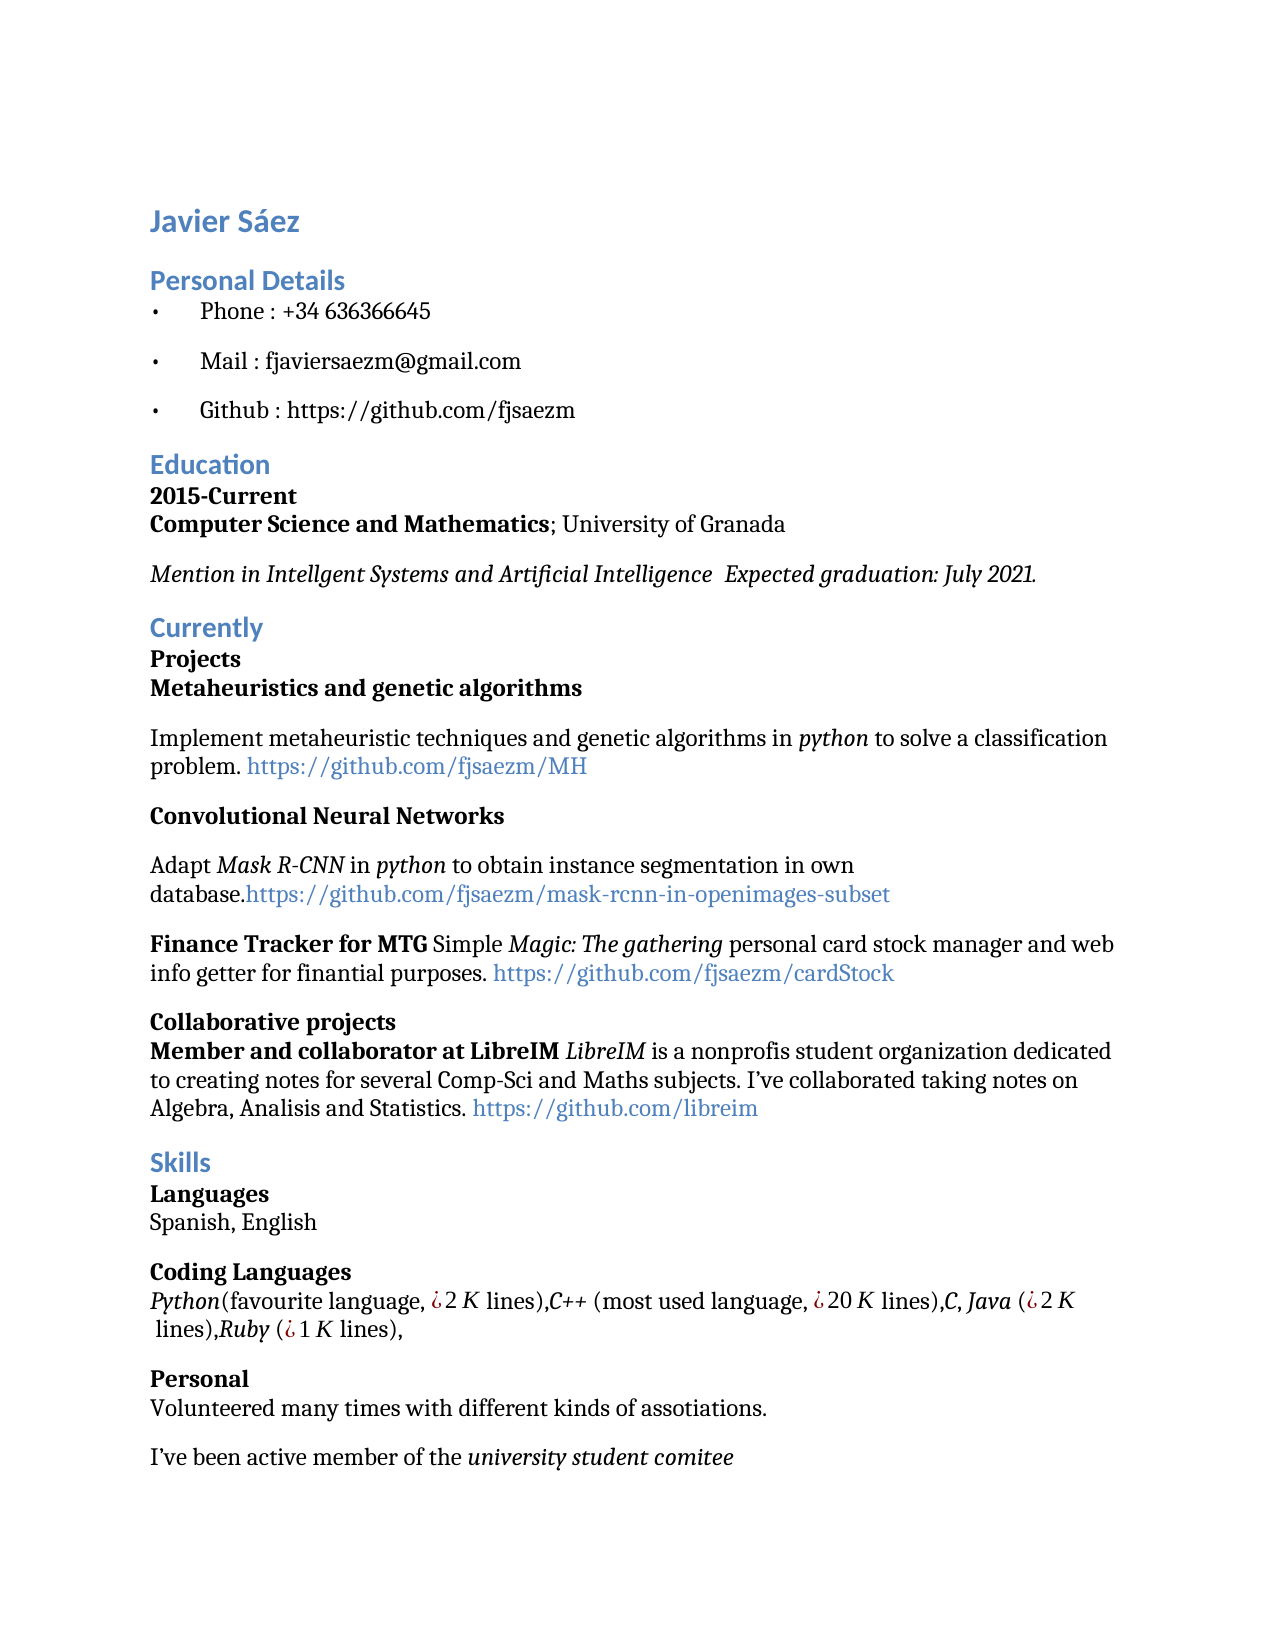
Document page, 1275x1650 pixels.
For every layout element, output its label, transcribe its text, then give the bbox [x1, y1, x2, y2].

subtitle Personal Details [150, 262, 1125, 297]
text 2015-Current [150, 482, 1125, 510]
text Personal [150, 1365, 1125, 1394]
text Convolutional Neural Networks [150, 802, 1125, 831]
text Collaborative projects [150, 1008, 1125, 1037]
text I’ve been active member of the university student comitee [150, 1443, 1125, 1472]
text Volunteered many times with different kinds of assotiations. [150, 1394, 1125, 1422]
list Phone : +34 636366645 [150, 297, 1125, 326]
text Mention in Intellgent Systems and Artificial Intelligence Expected graduation: July 2021. [150, 560, 1125, 589]
text Languages [150, 1179, 1125, 1208]
text Member and collaborator at LibreIM LibreIM is a nonprofis student organization dedicated to creating notes for several Comp-Sci and Maths subjects. I’ve collaborated taking notes on Algebra, Analisis and Statistics. https://github.com/libreim [150, 1037, 1125, 1123]
text Coding Languages [150, 1258, 1125, 1287]
text Projects [150, 645, 1125, 674]
list Mail : fjaviersaezm@gmail.com [150, 347, 1125, 376]
text Computer Science and Mathematics; University of Granada [150, 510, 1125, 539]
text Finance Tracker for MTG Simple Magic: The gathering personal card stock manager and web info getter for finantial purposes. https://github.com/fjsaezm/cardStock [150, 930, 1125, 987]
list Github : https://github.com/fjsaezm [150, 396, 1125, 425]
text Spanish, English [150, 1208, 1125, 1237]
text Adapt Mask R-CNN in python to obtain instance segmentation in own database.https://github.com/fjsaezm/mask-rcnn-in-openimages-subset [150, 851, 1125, 909]
text Implement metaheuristic techniques and genetic algorithms in python to solve a classification problem. https://github.com/fjsaezm/MH [150, 723, 1125, 781]
subtitle Javier Sáez [150, 200, 1125, 241]
subtitle Currently [150, 609, 1125, 645]
text Metaheuristics and genetic algorithms [150, 674, 1125, 703]
subtitle Education [150, 446, 1125, 482]
text Python(favourite language, lines),C++ (most used language, lines),C, Java ( lines),Ruby ( lines), [150, 1287, 1125, 1344]
subtitle Skills [150, 1144, 1125, 1179]
